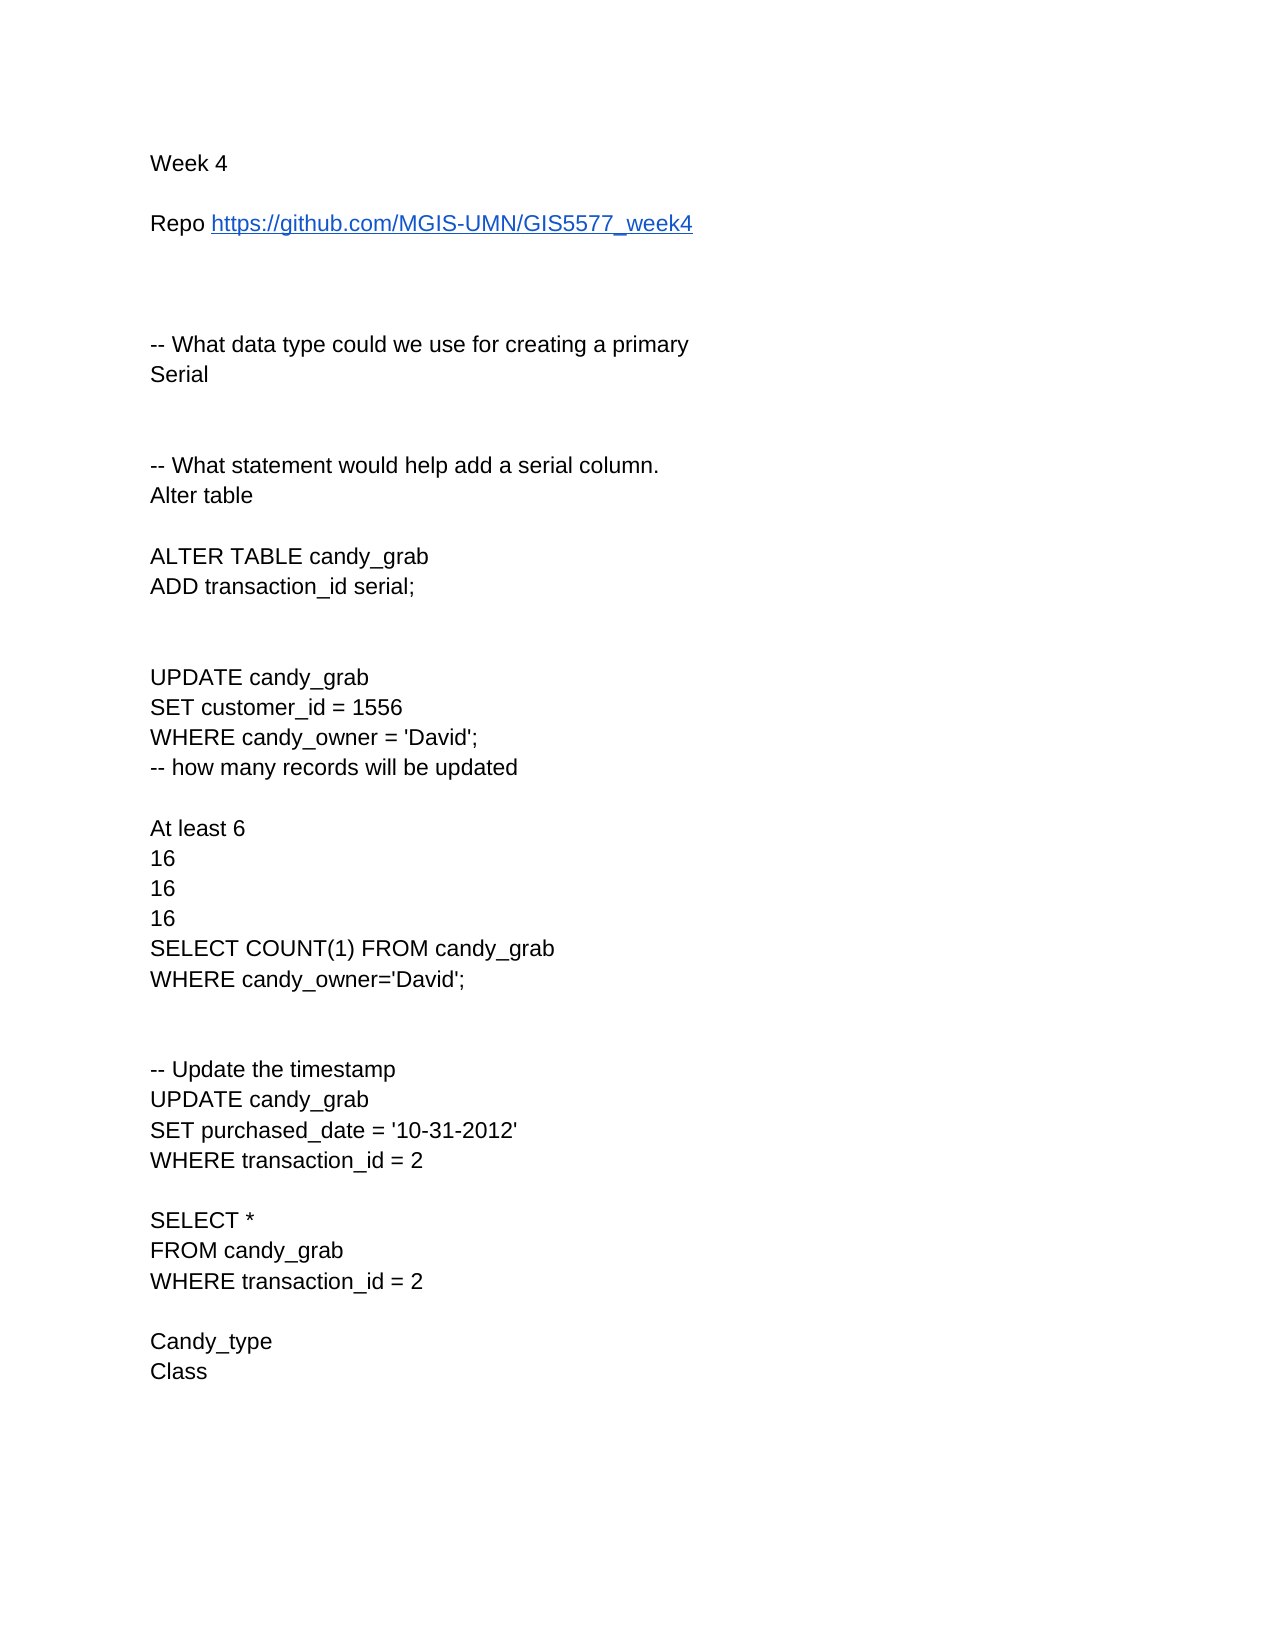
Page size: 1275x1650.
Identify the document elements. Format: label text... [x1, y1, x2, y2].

text SET customer_id = 1556 [150, 694, 1125, 720]
text 16 [150, 905, 1125, 932]
text Week 4 [150, 150, 1125, 176]
text -- What data type could we use for creating a primary [150, 331, 1125, 358]
text Candy_type [150, 1328, 1125, 1354]
text Alter table [150, 482, 1125, 509]
text Serial [150, 361, 1125, 388]
text WHERE transaction_id = 2 [150, 1147, 1125, 1173]
text -- What statement would help add a serial column. [150, 452, 1125, 478]
text At least 6 [150, 814, 1125, 841]
text WHERE transaction_id = 2 [150, 1268, 1125, 1294]
text Repo https://github.com/MGIS-UMN/GIS5577_week4 [150, 210, 1125, 237]
text 16 [150, 845, 1125, 871]
text SELECT COUNT(1) FROM candy_grab [150, 935, 1125, 962]
text FROM candy_grab [150, 1237, 1125, 1264]
text WHERE candy_owner='David'; [150, 966, 1125, 992]
text ADD transaction_id serial; [150, 573, 1125, 599]
text -- how many records will be updated [150, 754, 1125, 781]
text -- Update the timestamp [150, 1056, 1125, 1083]
text Class [150, 1358, 1125, 1385]
text WHERE candy_owner = 'David'; [150, 724, 1125, 750]
text SELECT * [150, 1207, 1125, 1234]
text SET purchased_date = '10-31-2012' [150, 1117, 1125, 1143]
text UPDATE candy_grab [150, 663, 1125, 690]
text UPDATE candy_grab [150, 1086, 1125, 1113]
text ALTER TABLE candy_grab [150, 543, 1125, 569]
text 16 [150, 875, 1125, 901]
